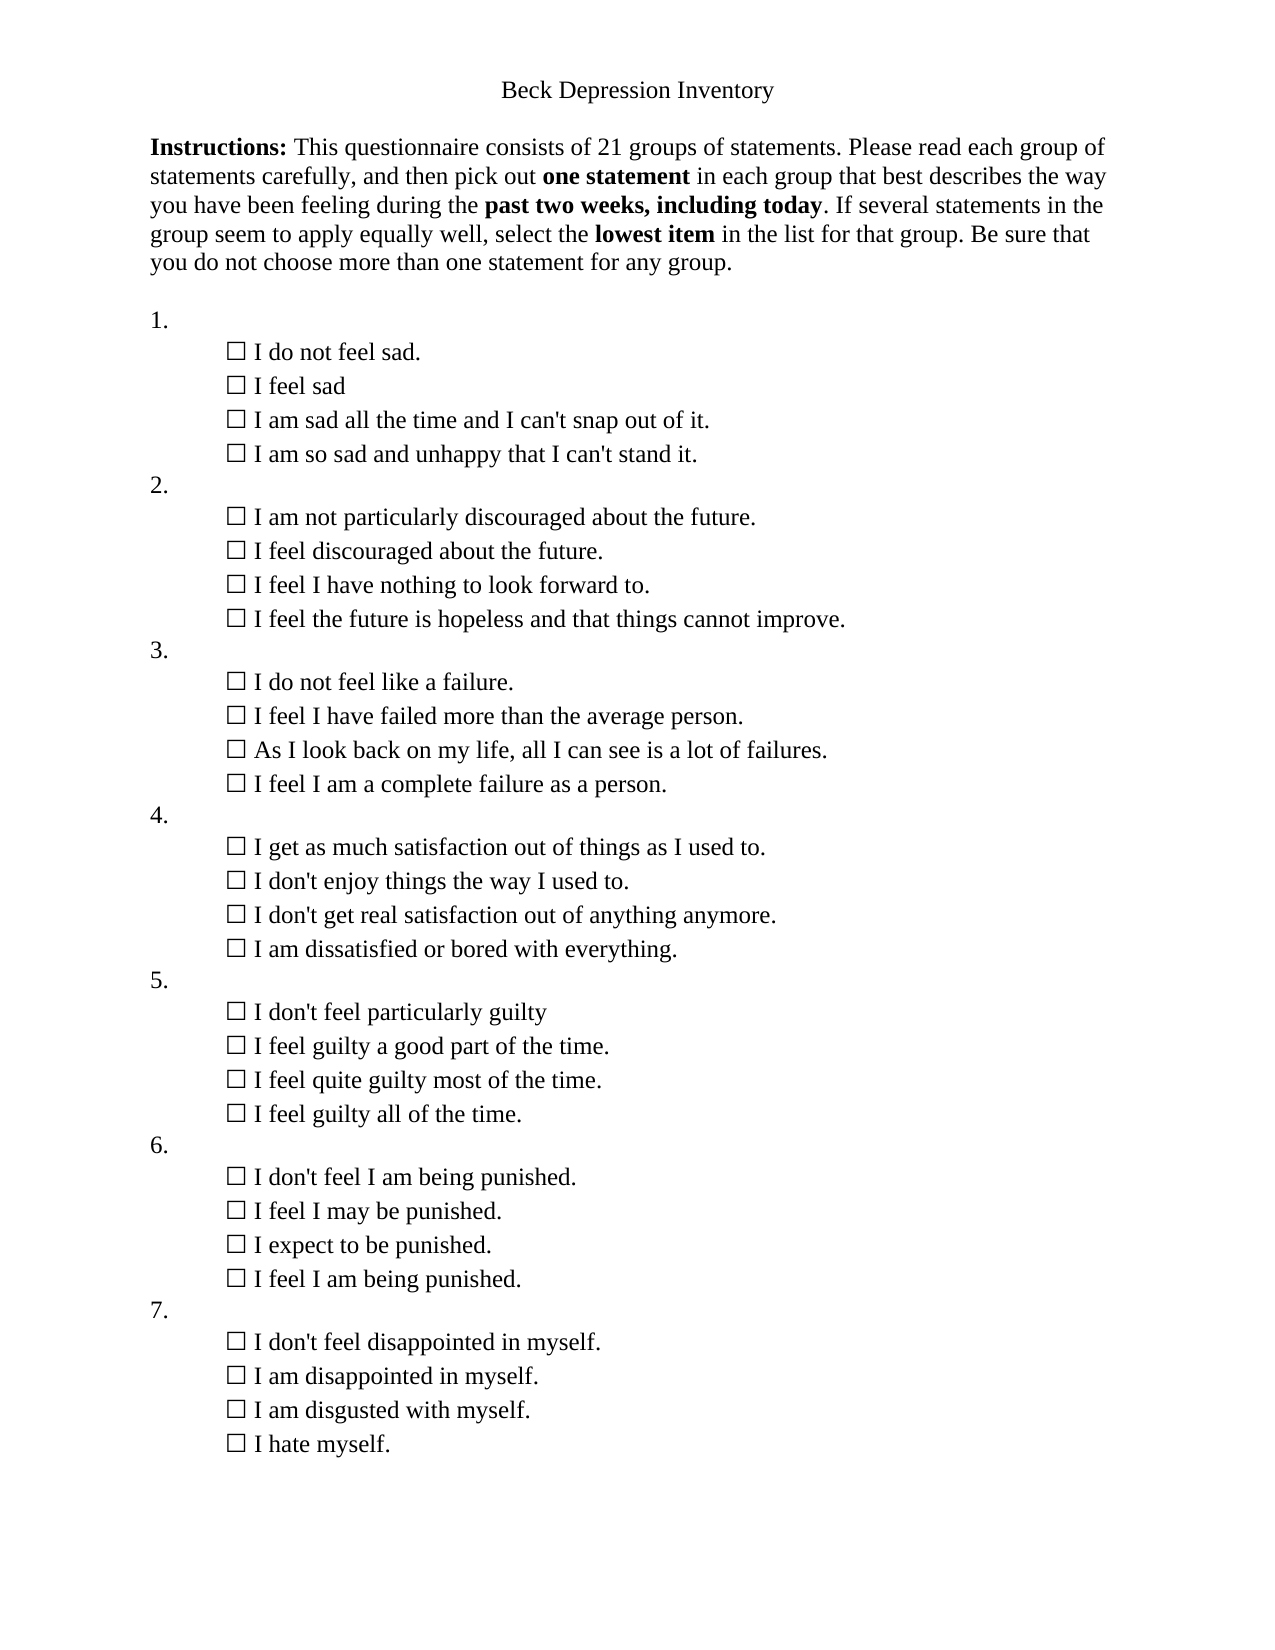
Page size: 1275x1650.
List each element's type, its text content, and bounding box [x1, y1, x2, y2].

text ☐ I feel the future is hopeless and that things cannot improve. 3. [150, 601, 1125, 664]
text ☐ I feel discouraged about the future. [150, 533, 1125, 567]
text ☐ I don't feel disappointed in myself. [150, 1324, 1125, 1358]
text ☐ I expect to be punished. [150, 1227, 1125, 1261]
text ☐ I feel guilty all of the time. 6. [150, 1096, 1125, 1159]
text ☐ I don't enjoy things the way I used to. [150, 863, 1125, 897]
text ☐ I feel I may be punished. [150, 1193, 1125, 1227]
text Instructions: This questionnaire consists of 21 groups of statements. Please read each group of statements carefully, and then pick out one statement in each group that best describes the way you have been feeling during the past two weeks, including today. If several statements in the group seem to apply equally well, select the lowest item in the list for that group. Be sure that you do not choose more than one statement for any group. [150, 132, 1125, 276]
text ☐ I am disgusted with myself. [150, 1392, 1125, 1426]
text ☐ I do not feel like a failure. [150, 664, 1125, 698]
text ☐ I feel I am being punished. 7. [150, 1261, 1125, 1324]
text ☐ I do not feel sad. [150, 334, 1125, 368]
text ☐ As I look back on my life, all I can see is a lot of failures. [150, 732, 1125, 766]
text ☐ I feel quite guilty most of the time. [150, 1062, 1125, 1096]
text ☐ I am dissatisfied or bored with everything. 5. [150, 931, 1125, 994]
text ☐ I am disappointed in myself. [150, 1358, 1125, 1392]
text ☐ I am so sad and unhappy that I can't stand it. 2. [150, 436, 1125, 499]
text ☐ I feel guilty a good part of the time. [150, 1028, 1125, 1062]
text ☐ I feel I have failed more than the average person. [150, 698, 1125, 732]
text Beck Depression Inventory [150, 75, 1125, 104]
text ☐ I am sad all the time and I can't snap out of it. [150, 402, 1125, 436]
text 1. [150, 305, 1125, 334]
text ☐ I don't feel I am being punished. [150, 1159, 1125, 1193]
text ☐ I don't get real satisfaction out of anything anymore. [150, 897, 1125, 931]
text ☐ I am not particularly discouraged about the future. [150, 499, 1125, 533]
text ☐ I get as much satisfaction out of things as I used to. [150, 829, 1125, 863]
text ☐ I hate myself. [150, 1426, 1125, 1460]
text ☐ I feel I have nothing to look forward to. [150, 567, 1125, 601]
text ☐ I feel sad [150, 368, 1125, 402]
text ☐ I don't feel particularly guilty [150, 994, 1125, 1028]
text ☐ I feel I am a complete failure as a person. 4. [150, 766, 1125, 829]
